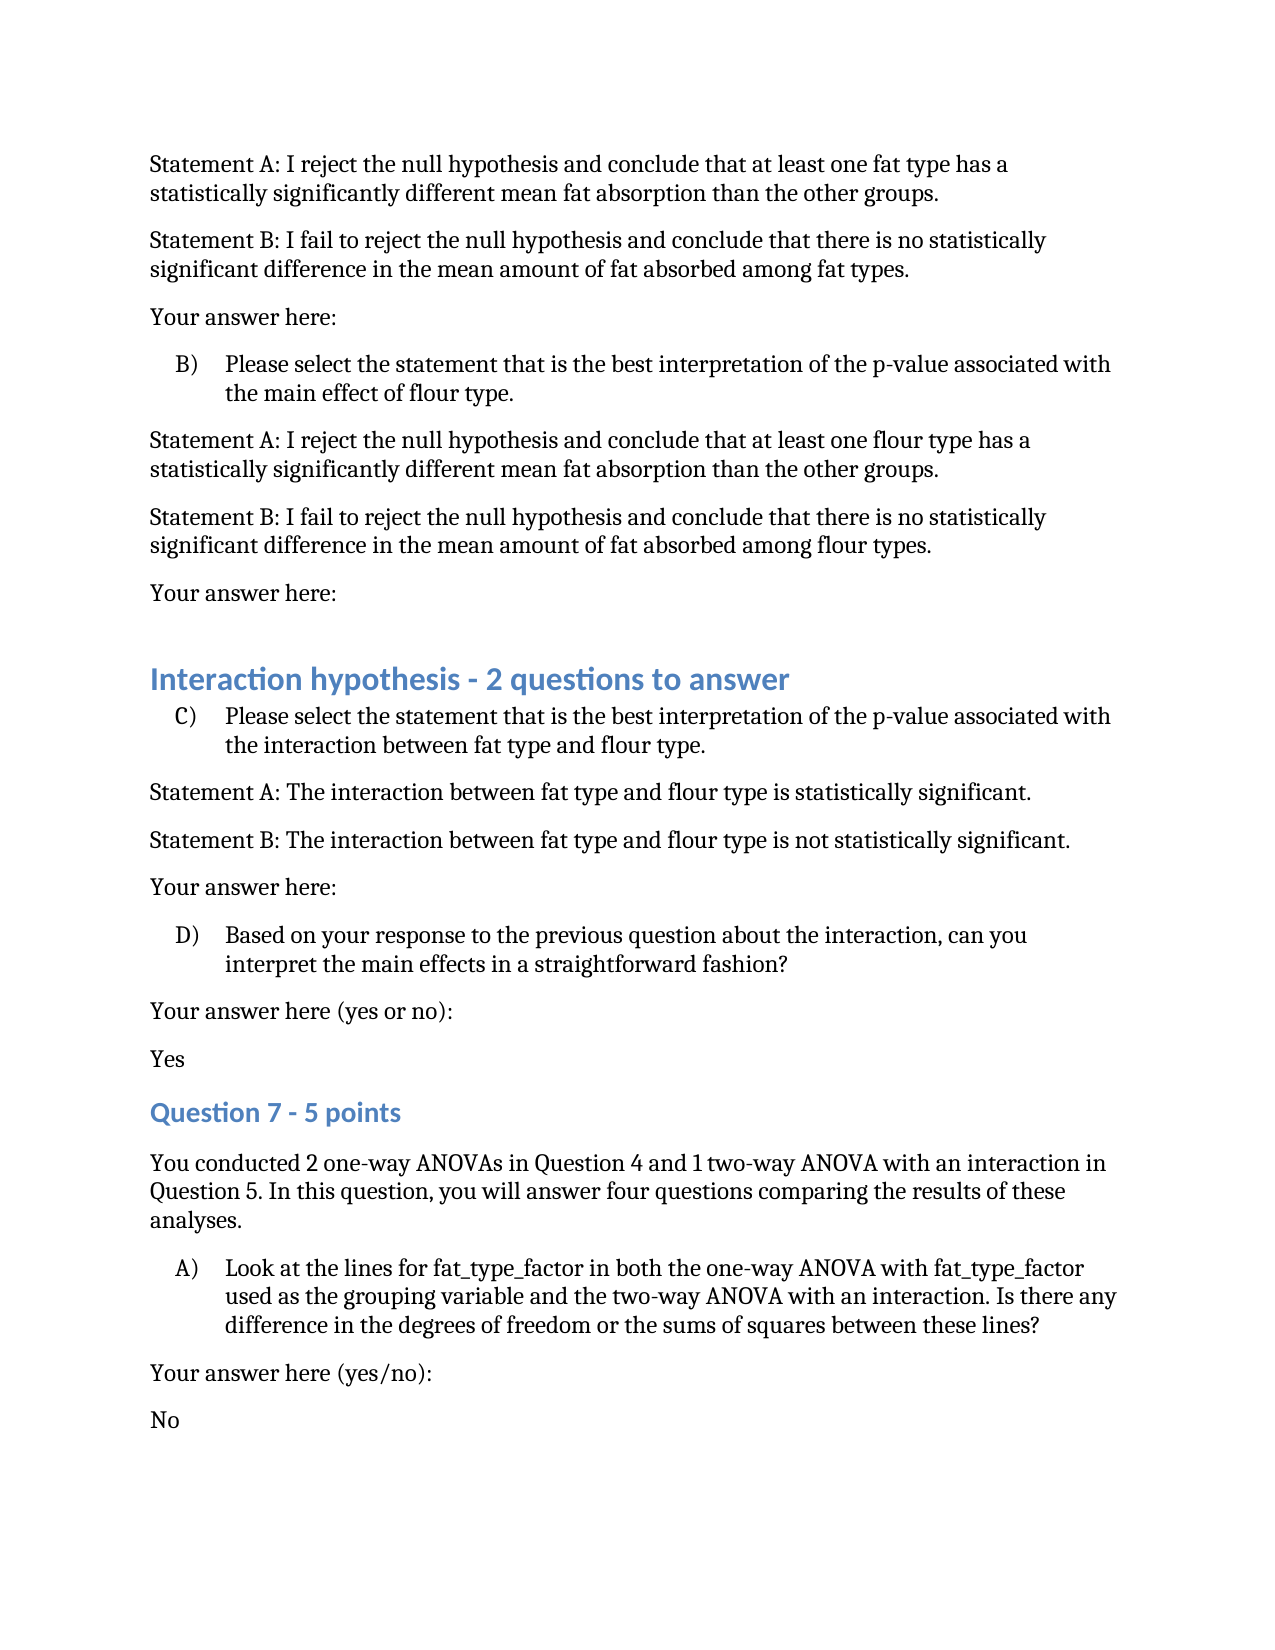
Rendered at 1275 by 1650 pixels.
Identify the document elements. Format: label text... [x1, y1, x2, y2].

text Statement B: The interaction between fat type and flour type is not statistically significant. [150, 826, 1125, 854]
text You conducted 2 one-way ANOVAs in Question 4 and 1 two-way ANOVA with an interaction in Question 5. In this question, you will answer four questions comparing the results of these analyses. [150, 1148, 1125, 1235]
text Your answer here: [150, 579, 1125, 607]
subtitle Question 7 - 5 points [150, 1094, 1125, 1130]
list Please select the statement that is the best interpretation of the p-value associated with the interaction between fat type and flour type. [175, 702, 1125, 759]
text Your answer here: [150, 873, 1125, 902]
text Statement A: I reject the null hypothesis and conclude that at least one flour type has a statistically significantly different mean fat absorption than the other groups. [150, 426, 1125, 484]
text Statement B: I fail to reject the null hypothesis and conclude that there is no statistically significant difference in the mean amount of fat absorbed among flour types. [150, 502, 1125, 560]
text Yes [150, 1044, 1125, 1073]
text Statement B: I fail to reject the null hypothesis and conclude that there is no statistically significant difference in the mean amount of fat absorbed among fat types. [150, 226, 1125, 284]
text Your answer here: [150, 302, 1125, 331]
text Your answer here (yes or no): [150, 997, 1125, 1026]
text Statement A: The interaction between fat type and flour type is statistically significant. [150, 778, 1125, 807]
list Based on your response to the previous question about the interaction, can you interpret the main effects in a straightforward fashion? [175, 921, 1125, 978]
text No [150, 1406, 1125, 1435]
list Please select the statement that is the best interpretation of the p-value associated with the main effect of flour type. [175, 350, 1125, 407]
subtitle Interaction hypothesis - 2 questions to answer [150, 657, 1125, 698]
list Look at the lines for fat_type_factor in both the one-way ANOVA with fat_type_factor used as the grouping variable and the two-way ANOVA with an interaction. Is there any difference in the degrees of freedom or the sums of squares between these lines? [175, 1253, 1125, 1340]
text Statement A: I reject the null hypothesis and conclude that at least one fat type has a statistically significantly different mean fat absorption than the other groups. [150, 150, 1125, 207]
text Your answer here (yes/no): [150, 1358, 1125, 1387]
